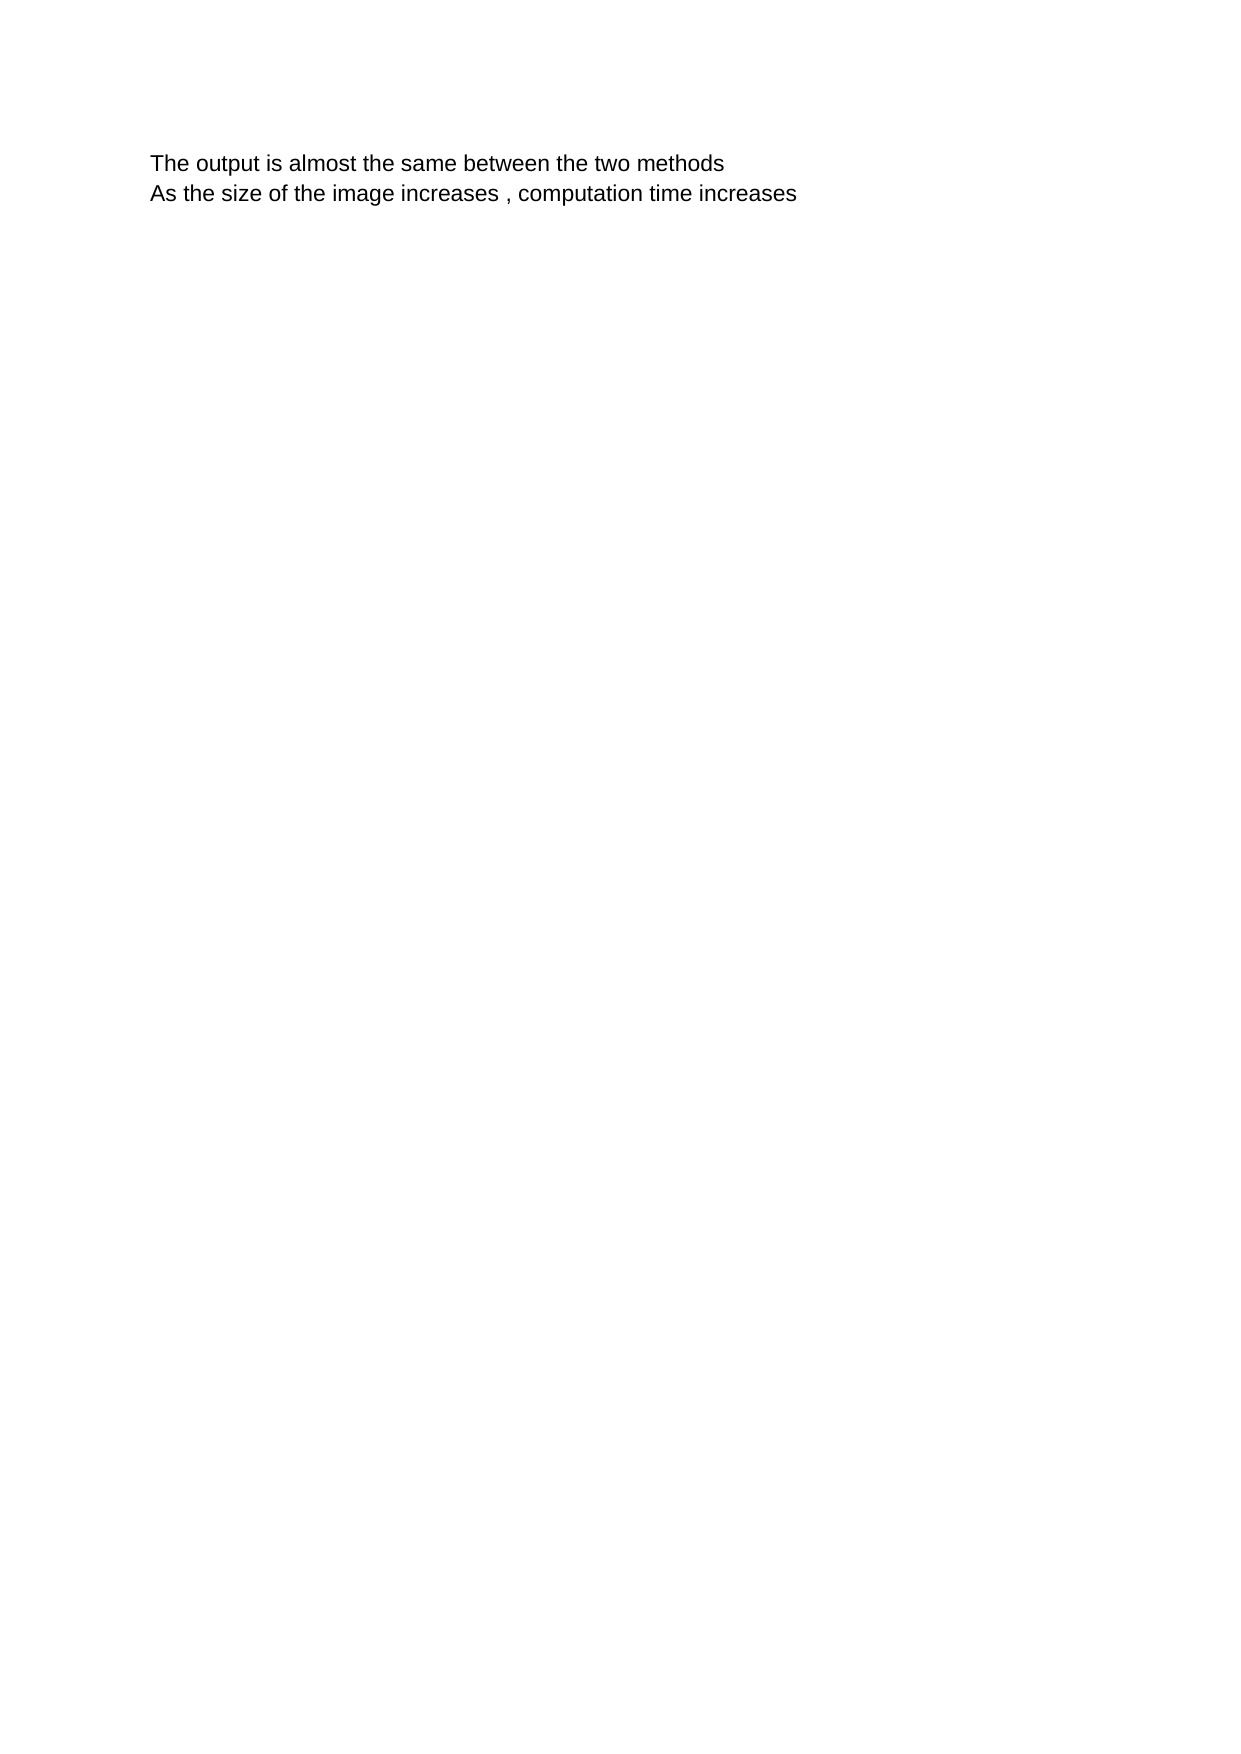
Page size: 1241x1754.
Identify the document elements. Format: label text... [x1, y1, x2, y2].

text As the size of the image increases , computation time increases [150, 180, 1090, 207]
text The output is almost the same between the two methods [150, 150, 1090, 176]
